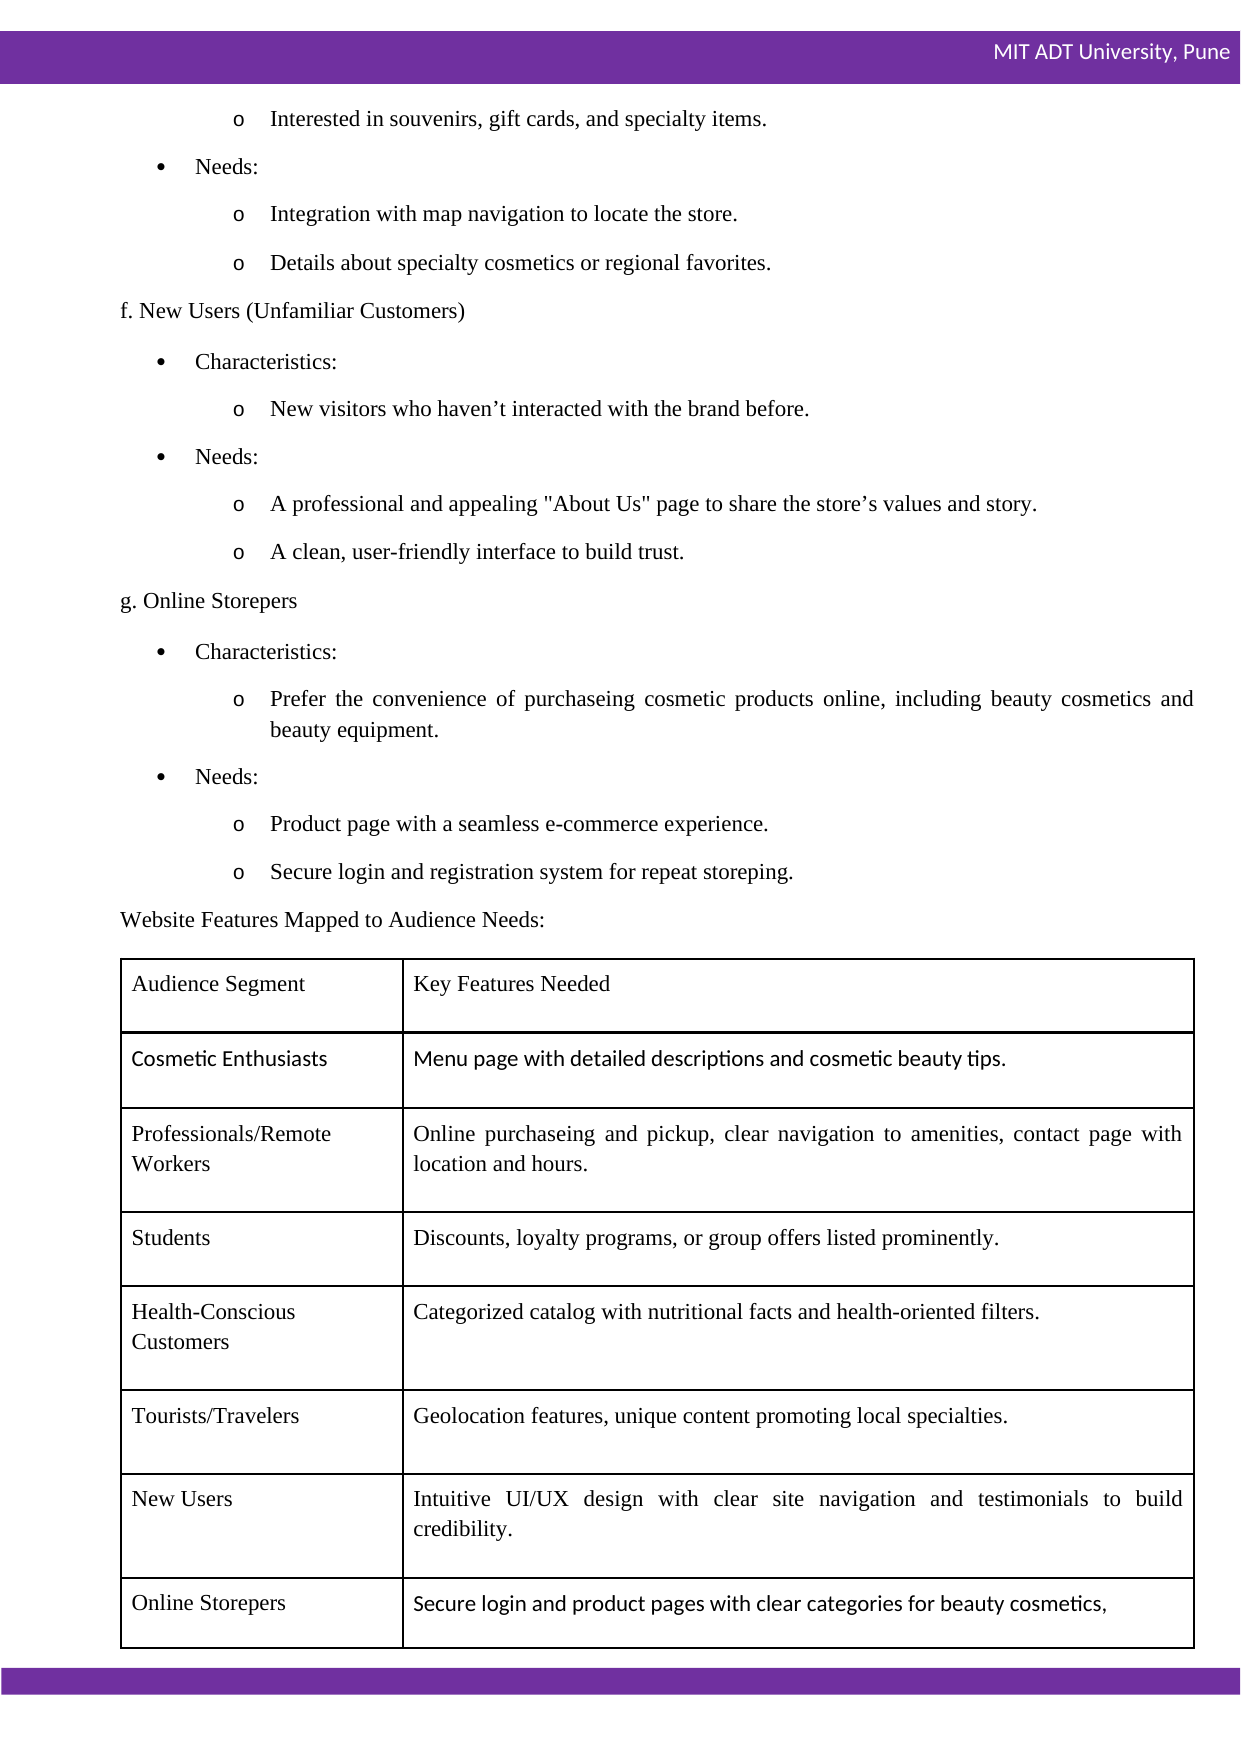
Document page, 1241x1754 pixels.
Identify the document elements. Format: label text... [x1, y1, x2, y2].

list New visitors who haven’t interacted with the brand before. [232, 395, 1195, 422]
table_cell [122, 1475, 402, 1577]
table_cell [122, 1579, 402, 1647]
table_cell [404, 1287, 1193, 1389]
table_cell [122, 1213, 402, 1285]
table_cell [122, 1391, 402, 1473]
list Details about specialty cosmetics or regional favorites. [232, 248, 1195, 276]
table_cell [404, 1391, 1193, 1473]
list Product page with a seamless e-commerce experience. [232, 810, 1195, 837]
list Needs: [157, 763, 1195, 789]
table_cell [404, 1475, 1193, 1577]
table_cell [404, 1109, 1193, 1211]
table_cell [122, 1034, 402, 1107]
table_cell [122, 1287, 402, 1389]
list A clean, user-friendly interface to build trust. [232, 538, 1195, 566]
list Needs: [157, 443, 1195, 469]
list Characteristics: [157, 638, 1195, 664]
text Website Features Mapped to Audience Needs: [120, 906, 1195, 933]
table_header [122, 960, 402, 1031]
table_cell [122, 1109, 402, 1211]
text g. Online Storepers [120, 587, 1195, 613]
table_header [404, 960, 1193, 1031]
list Secure login and registration system for repeat storeping. [232, 858, 1195, 886]
text f. New Users (Unfamiliar Customers) [120, 297, 1195, 323]
list Needs: [157, 153, 1195, 180]
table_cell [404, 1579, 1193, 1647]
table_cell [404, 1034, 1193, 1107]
list A professional and appealing "About Us" page to share the store’s values and story. [232, 490, 1195, 518]
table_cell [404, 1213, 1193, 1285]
list Characteristics: [157, 348, 1195, 374]
list Prefer the convenience of purchaseing cosmetic products online, including beauty cosmetics and beauty equipment. [232, 684, 1195, 742]
list Interested in souvenirs, gift cards, and specialty items. [232, 105, 1195, 133]
list Integration with map navigation to locate the store. [232, 200, 1195, 228]
